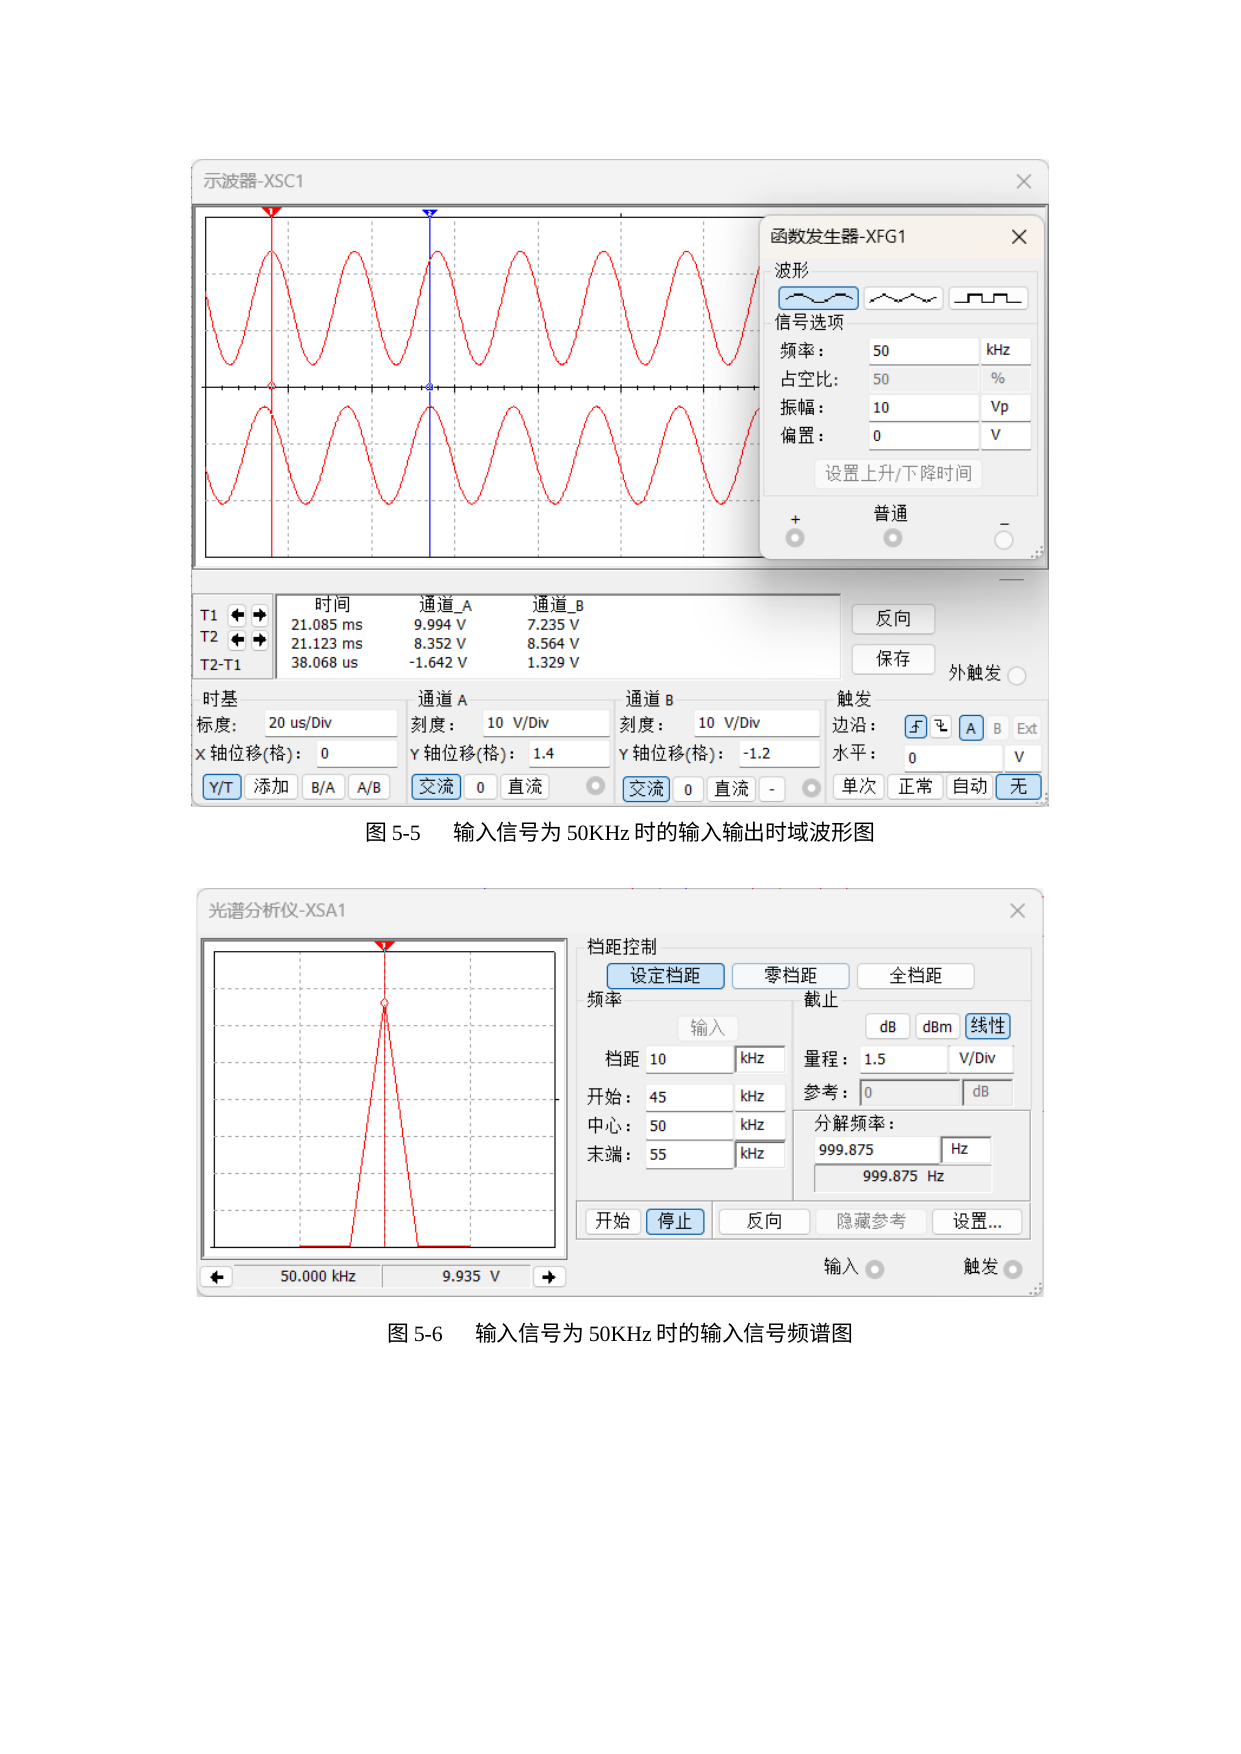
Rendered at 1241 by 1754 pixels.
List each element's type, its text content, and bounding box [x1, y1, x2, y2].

picture [196, 888, 1044, 1297]
picture [191, 159, 1049, 807]
text 图5-5 输入信号为50KHz时的输入输出时域波形图 [187, 815, 1053, 847]
text 图5-6 输入信号为50KHz时的输入信号频谱图 [187, 1316, 1053, 1348]
